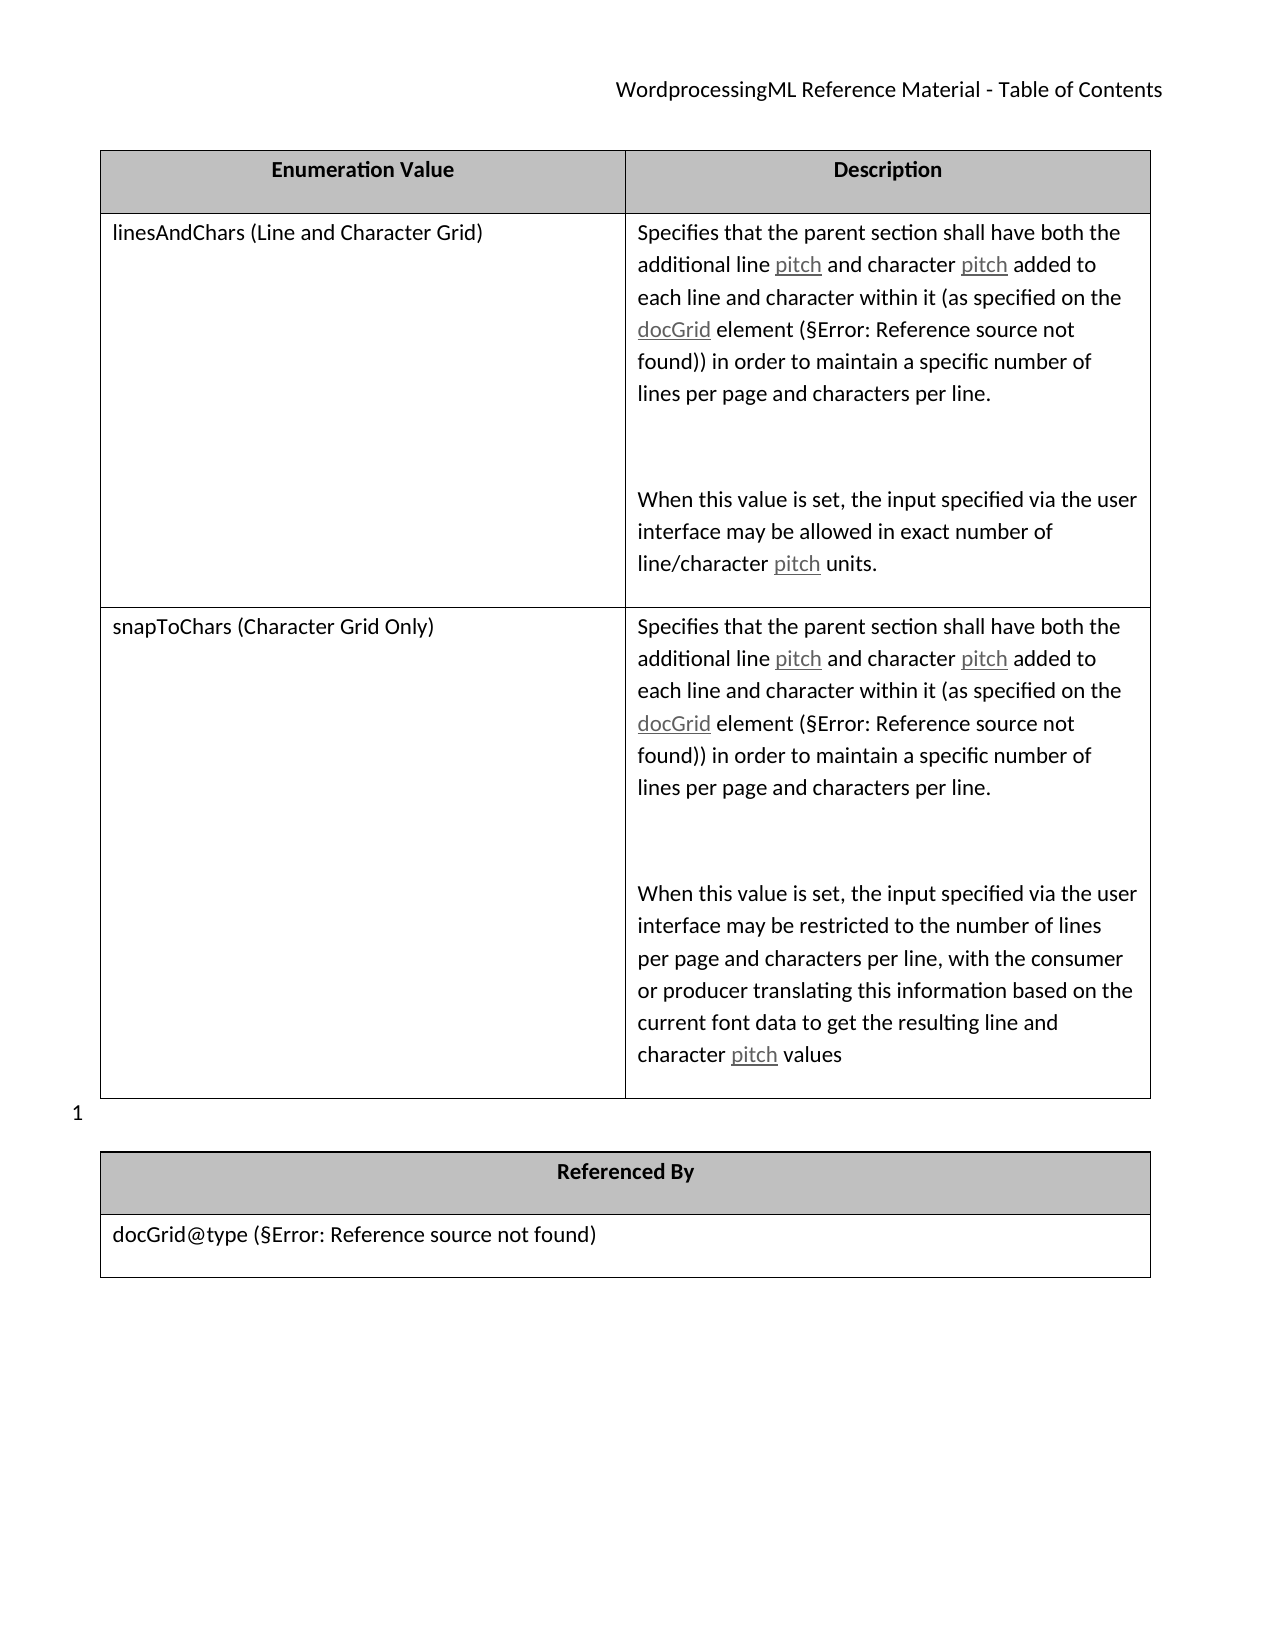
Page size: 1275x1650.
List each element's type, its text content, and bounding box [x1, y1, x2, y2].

table_header Referenced By [101, 1153, 1150, 1214]
table_cell linesAndChars (Line and Character Grid) [101, 214, 625, 607]
table_header Enumeration Value [101, 151, 625, 213]
table_cell snapToChars (Character Grid Only) [101, 608, 625, 1097]
table_cell Specifies that the parent section shall have both the additional line pitch and character pitch added to each line and character within it (as specified on the docGrid element (§)) in order to maintain a specific number of lines per page and characters per line. When this value is set, the input specified via the user interface may be restricted to the number of lines per page and characters per line, with the consumer or producer translating this information based on the current font data to get the resulting line and character pitch values [626, 608, 1150, 1097]
table_header Description [626, 151, 1150, 213]
table_cell Specifies that the parent section shall have both the additional line pitch and character pitch added to each line and character within it (as specified on the docGrid element (§)) in order to maintain a specific number of lines per page and characters per line. When this value is set, the input specified via the user interface may be allowed in exact number of line/character pitch units. [626, 214, 1150, 607]
